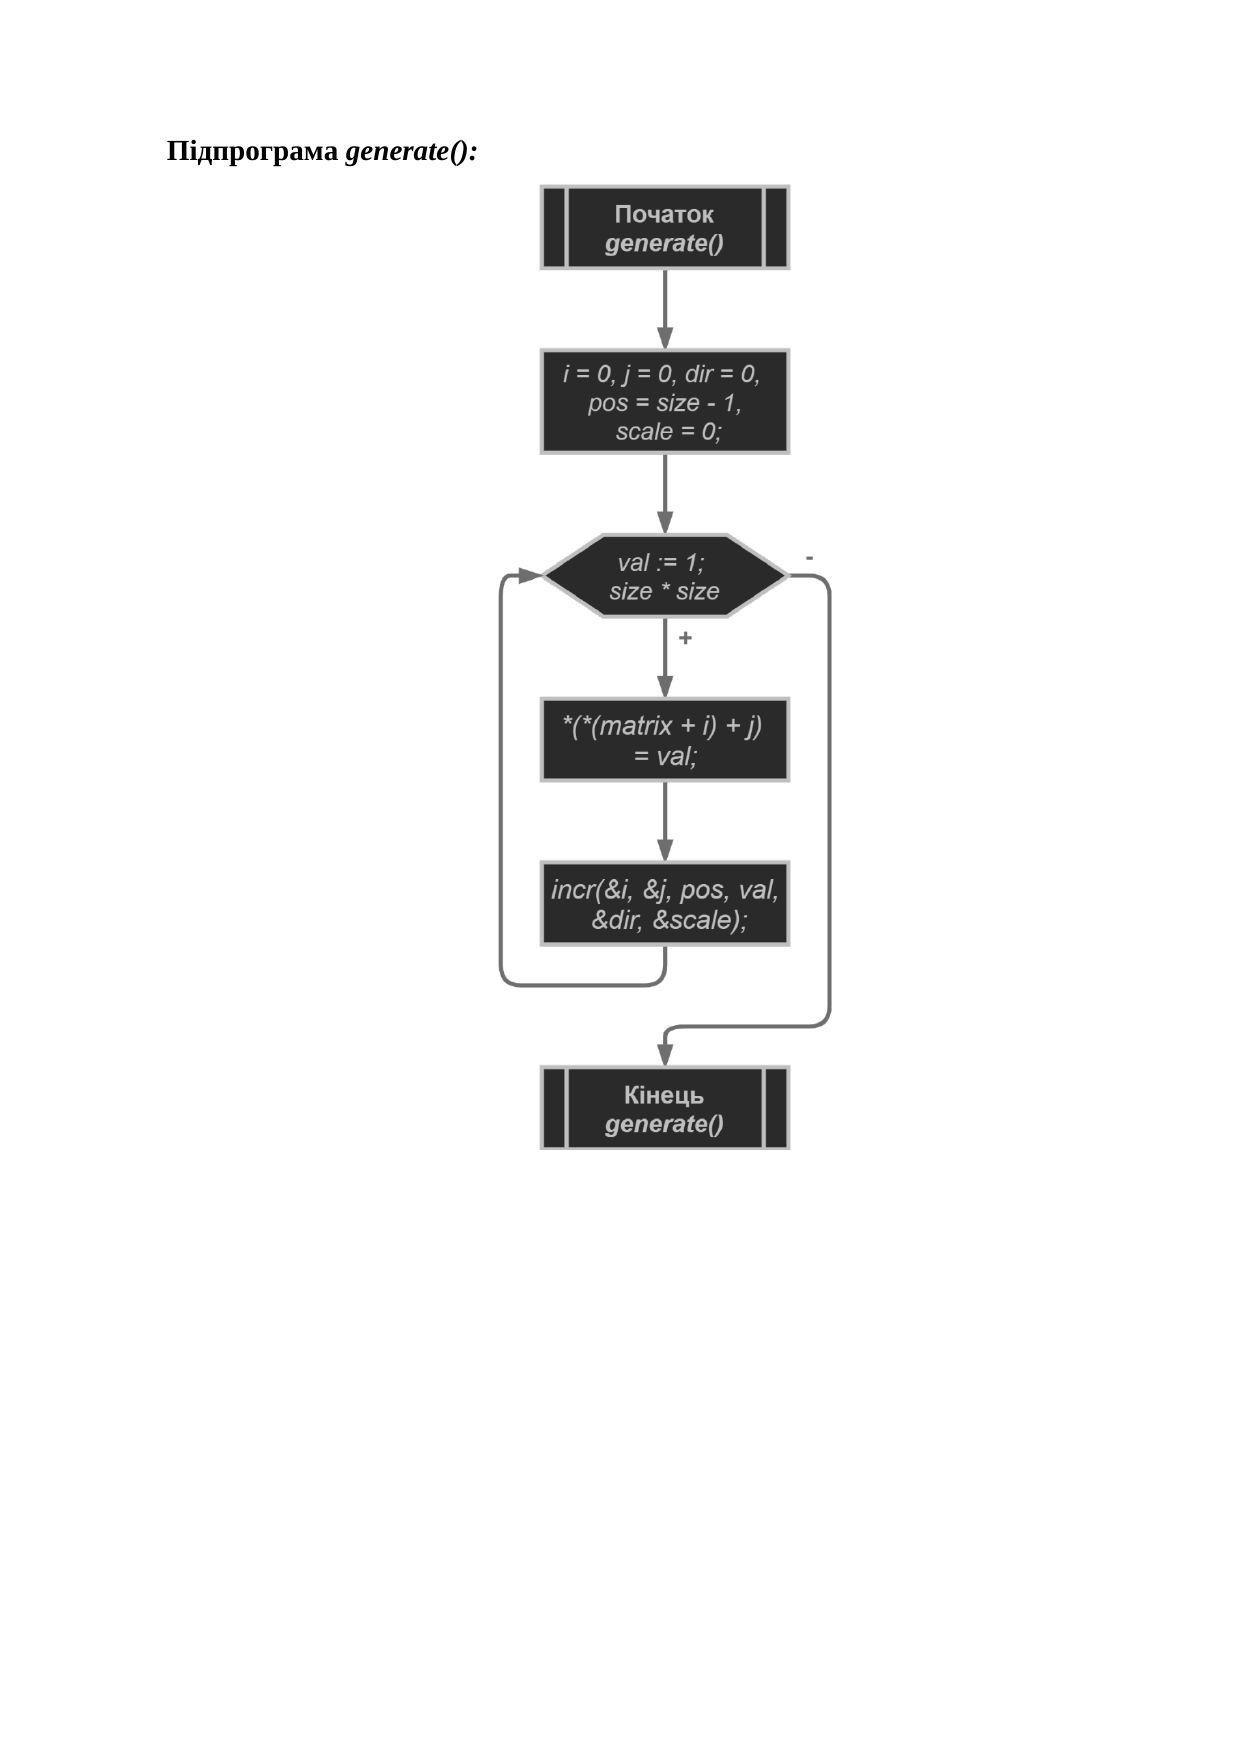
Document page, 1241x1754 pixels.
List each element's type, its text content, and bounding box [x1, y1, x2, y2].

picture [483, 183, 847, 1150]
text Підпрограма generate(): [167, 133, 1163, 167]
